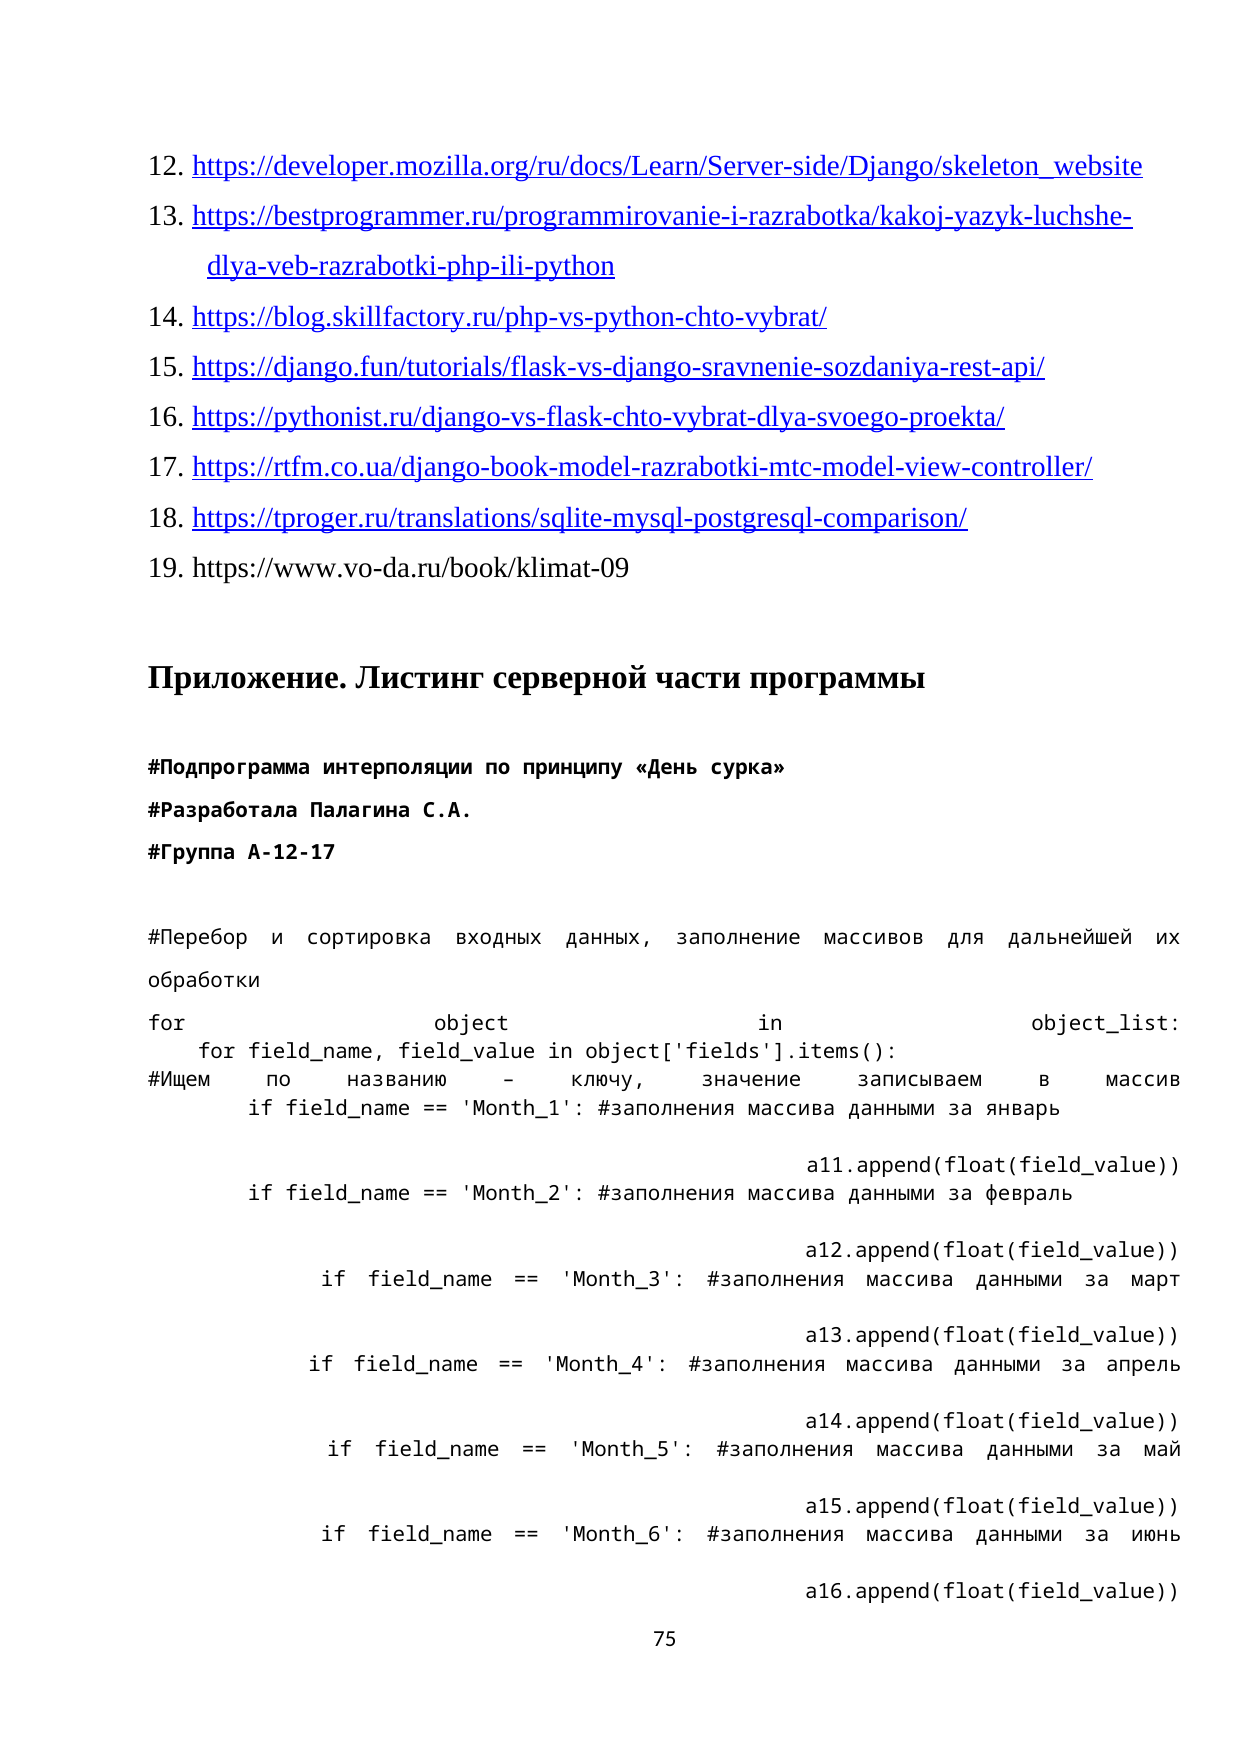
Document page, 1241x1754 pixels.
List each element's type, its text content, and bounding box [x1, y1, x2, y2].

text #Ищем по названию – ключу, значение записываем в массив if field_name == 'Month_1': #заполнения массива данными за январь [148, 1064, 1181, 1121]
list https://bestprogrammer.ru/programmirovanie-i-razrabotka/kakoj-yazyk-luchshe-dlya-veb-razrabotki-php-ili-python [148, 198, 1171, 282]
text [148, 1207, 1181, 1605]
text #Подпрограмма интерполяции по принципу «День сурка» [148, 752, 1181, 781]
text #Перебор и сортировка входных данных, заполнение массивов для дальнейшей их обработки [148, 922, 1181, 993]
list https://tproger.ru/translations/sqlite-mysql-postgresql-comparison/ [148, 500, 1171, 533]
list https://www.vo-da.ru/book/klimat-09 [148, 550, 1171, 584]
title Приложение. Листинг серверной части программы [148, 658, 1152, 696]
text #Разработала Палагина С.А. [148, 795, 1181, 823]
text for object in object_list: for field_name, field_value in object['fields'].items(): [148, 1008, 1181, 1064]
list https://blog.skillfactory.ru/php-vs-python-chto-vybrat/ [148, 299, 1171, 332]
text #Группа А-12-17 [148, 837, 1181, 866]
text a11.append(float(field_value)) if field_name == 'Month_2': #заполнения массива данными за февраль [148, 1121, 1181, 1207]
list https://rtfm.co.ua/django-book-model-razrabotki-mtc-model-view-controller/ [148, 449, 1171, 483]
list https://developer.mozilla.org/ru/docs/Learn/Server-side/Django/skeleton_website [148, 148, 1171, 181]
list https://django.fun/tutorials/flask-vs-django-sravnenie-sozdaniya-rest-api/ [148, 349, 1171, 382]
list https://pythonist.ru/django-vs-flask-chto-vybrat-dlya-svoego-proekta/ [148, 399, 1171, 433]
